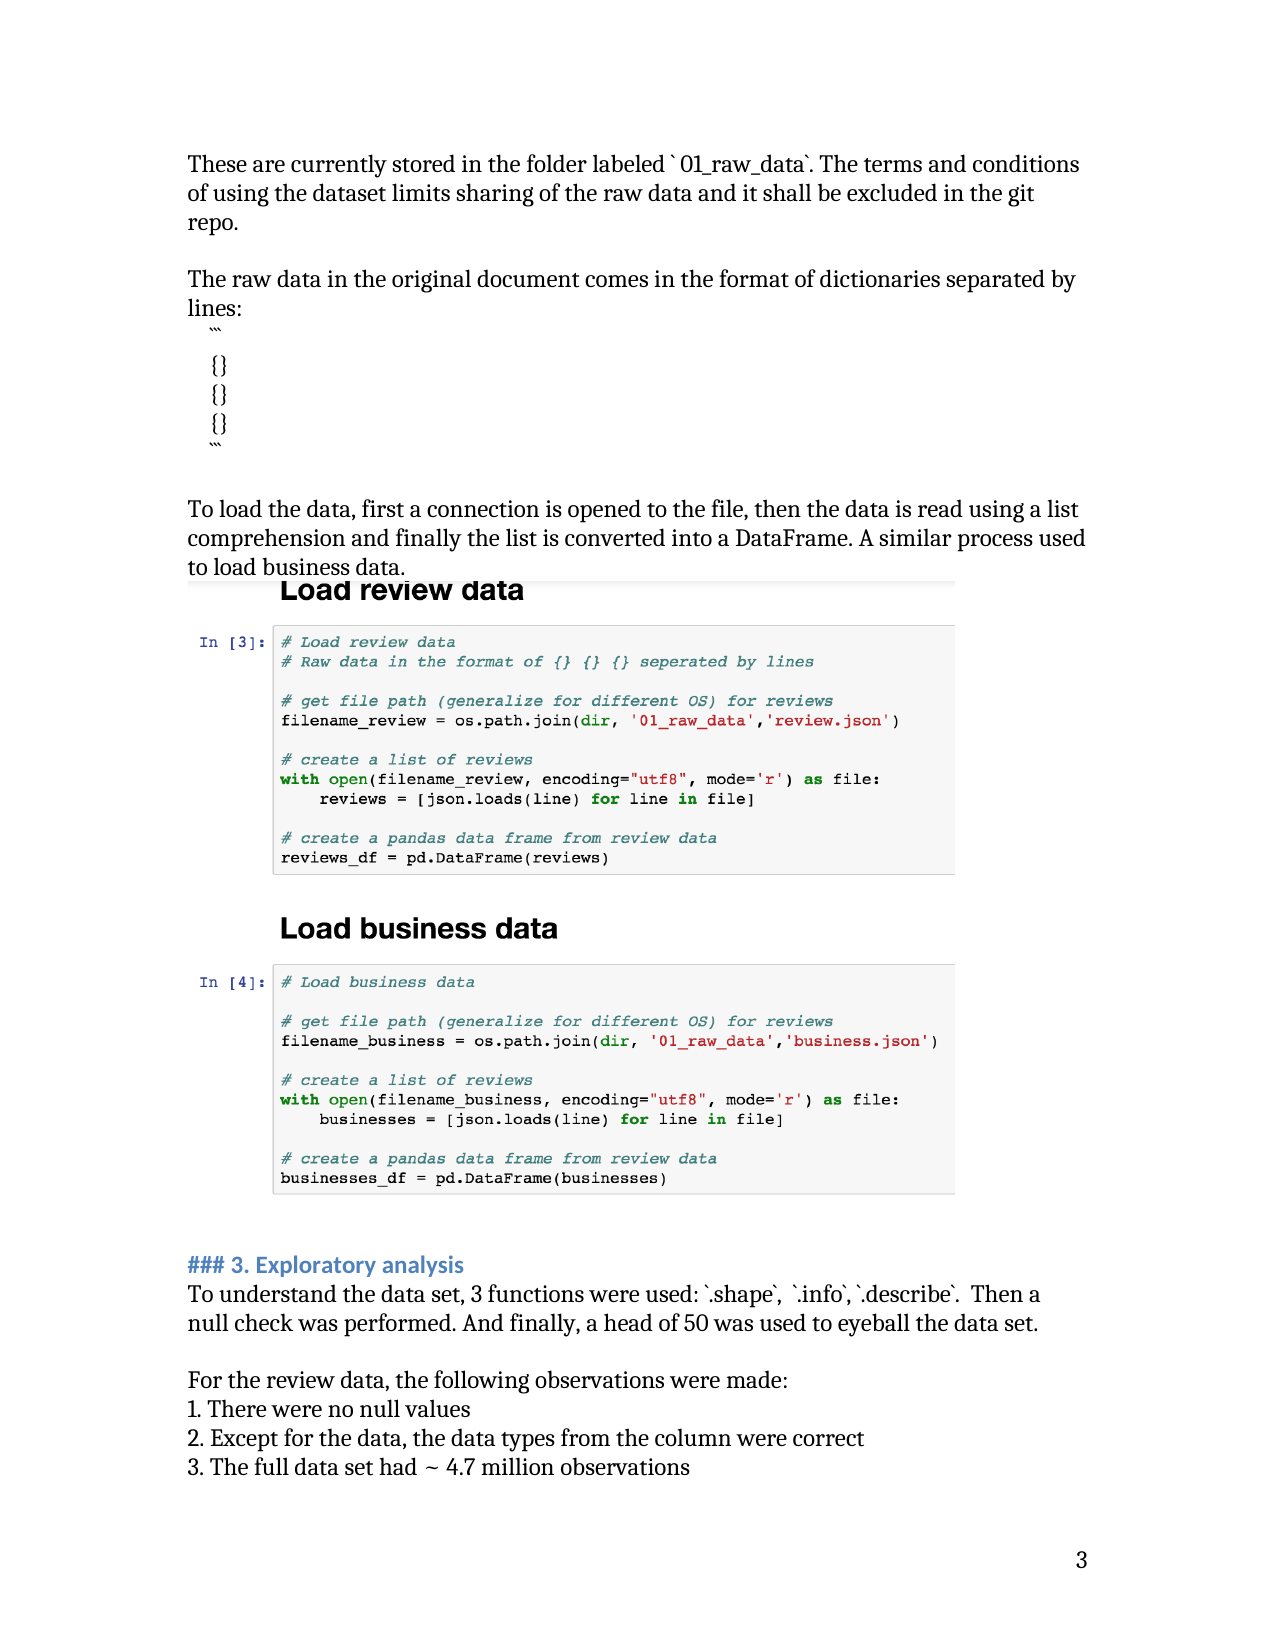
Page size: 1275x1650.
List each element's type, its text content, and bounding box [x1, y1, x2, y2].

text 1. There were no null values [187, 1395, 1087, 1424]
text 3. The full data set had ~ 4.7 million observations [187, 1453, 1087, 1481]
text ``` [187, 322, 1087, 351]
text 2. Except for the data, the data types from the column were correct [187, 1424, 1087, 1453]
text For the review data, the following observations were made: [187, 1366, 1087, 1395]
text {} [187, 409, 1087, 437]
text ``` [187, 437, 1087, 466]
text The raw data in the original document comes in the format of dictionaries separated by lines: [187, 265, 1087, 322]
subtitle ### 3. Exploratory analysis [187, 1249, 1087, 1280]
text To understand the data set, 3 functions were used: `.shape`, `.info`, `.describe`. Then a null check was performed. And finally, a head of 50 was used to eyeball the data set. [187, 1280, 1087, 1338]
picture [187, 581, 955, 1200]
text {} [187, 351, 1087, 380]
text {} [187, 380, 1087, 409]
text To load the data, first a connection is opened to the file, then the data is read using a list comprehension and finally the list is converted into a DataFrame. A similar process used to load business data. [187, 495, 1087, 581]
